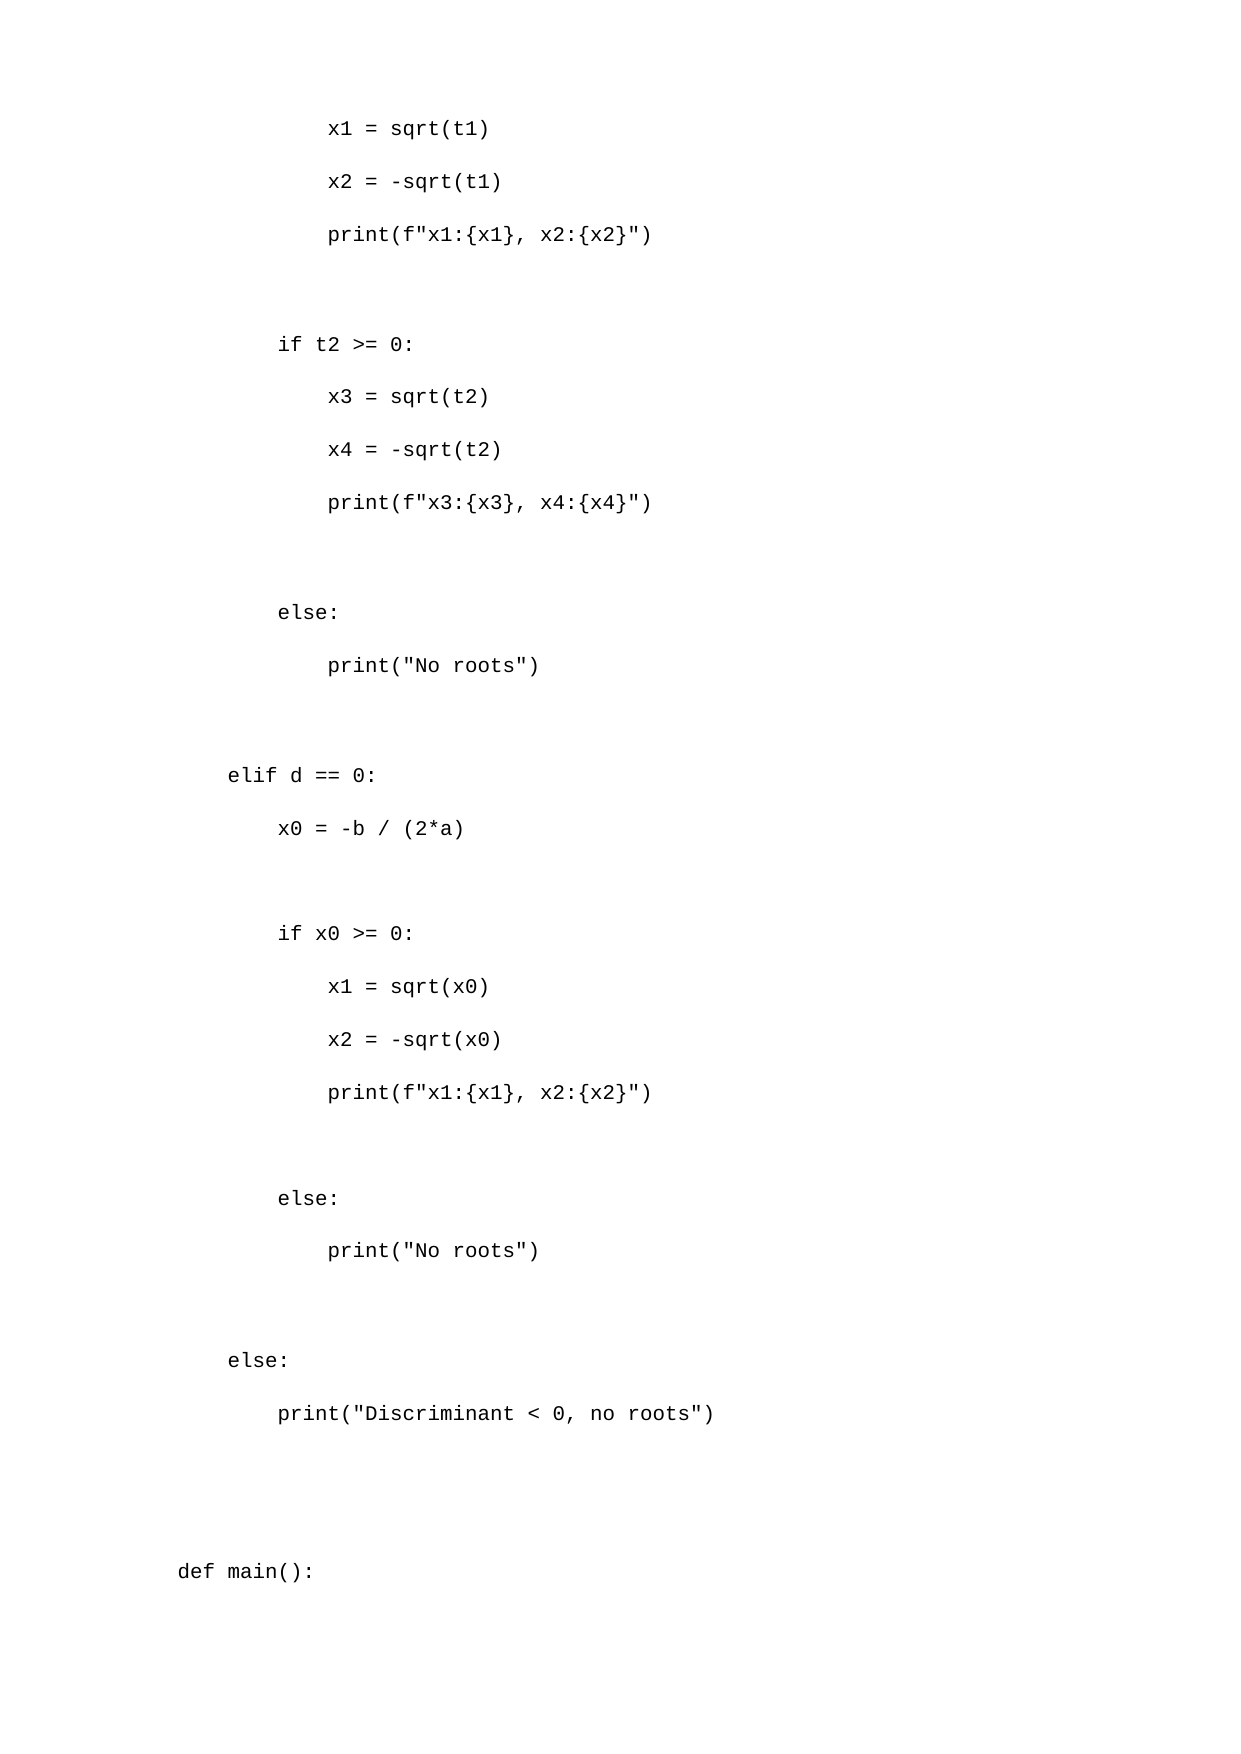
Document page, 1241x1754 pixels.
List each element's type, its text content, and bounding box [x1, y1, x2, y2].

text x0 = -b / (2*a) [177, 818, 1152, 841]
text x2 = -sqrt(x0) [177, 1029, 1152, 1053]
text print("No roots") [177, 1240, 1152, 1264]
text x1 = sqrt(t1) [177, 118, 1152, 142]
text x3 = sqrt(t2) [177, 387, 1152, 410]
text x2 = -sqrt(t1) [177, 171, 1152, 194]
text x1 = sqrt(x0) [177, 976, 1152, 1000]
text else: [177, 1350, 1152, 1374]
text def main(): [177, 1562, 1152, 1585]
text print(f"x1:{x1}, x2:{x2}") [177, 1082, 1152, 1106]
text print(f"x3:{x3}, x4:{x4}") [177, 492, 1152, 516]
text if x0 >= 0: [177, 923, 1152, 947]
text else: [177, 602, 1152, 626]
text x4 = -sqrt(t2) [177, 439, 1152, 463]
text print(f"x1:{x1}, x2:{x2}") [177, 224, 1152, 247]
text print("Discriminant < 0, no roots") [177, 1403, 1152, 1427]
text print("No roots") [177, 655, 1152, 679]
text elif d == 0: [177, 765, 1152, 789]
text if t2 >= 0: [177, 334, 1152, 357]
text else: [177, 1187, 1152, 1211]
